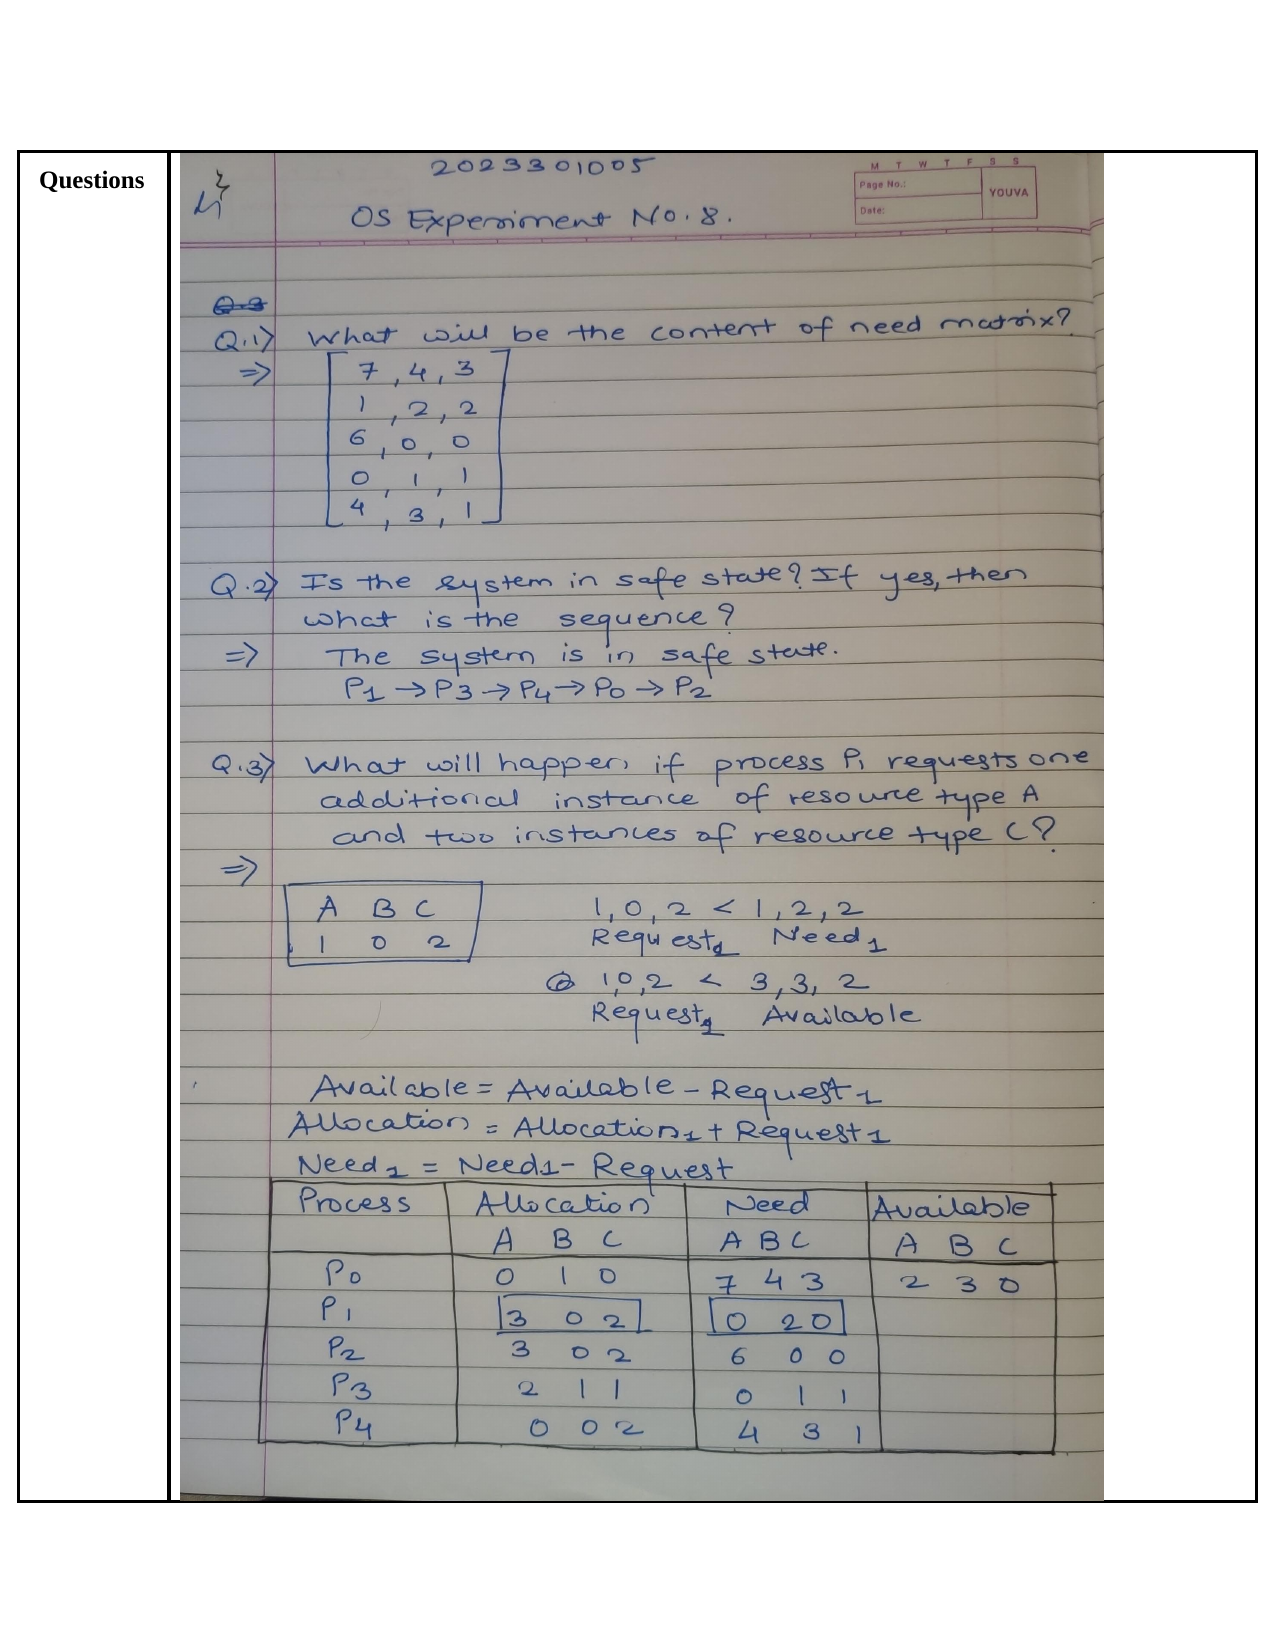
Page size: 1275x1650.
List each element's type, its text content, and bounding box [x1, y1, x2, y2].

table_cell [1104, 153, 1255, 1500]
picture [180, 153, 1104, 1501]
table_cell [171, 153, 180, 1500]
table_cell Questions [20, 153, 167, 1500]
